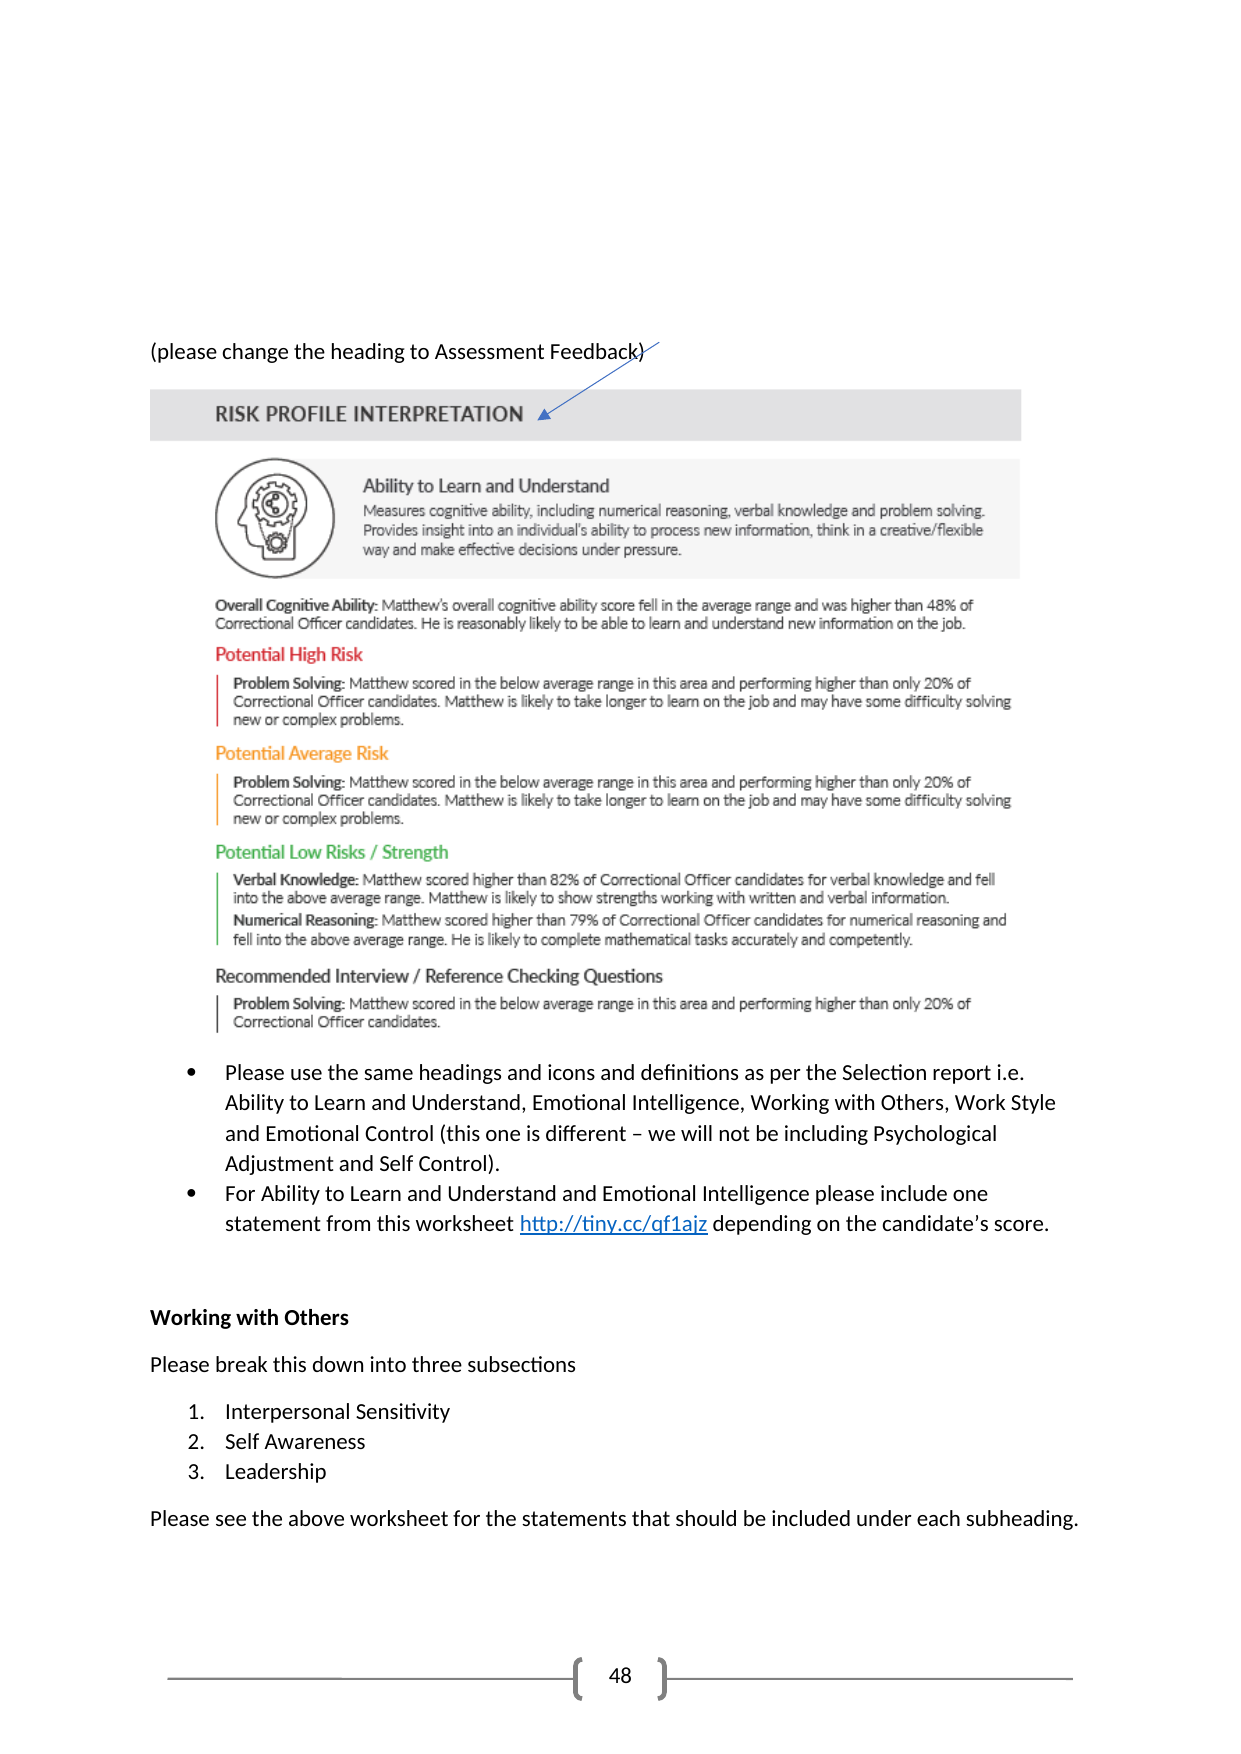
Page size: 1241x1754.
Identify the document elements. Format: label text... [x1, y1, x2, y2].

list  Please use the same headings and icons and definitions as per the Selection report i.e. Ability to Learn and Understand, Emotional Intelligence, Working with Others, Work Style and Emotional Control (this one is different – we will not be including Psychological Adjustment and Self Control). [187, 1058, 1090, 1177]
text (please change the heading to Assessment Feedback) [150, 337, 1090, 366]
text Working with Others [150, 1303, 1090, 1331]
text Please break this down into three subsections [150, 1350, 1090, 1378]
list  For Ability to Learn and Understand and Emotional Intelligence please include one statement from this worksheet http://tiny.cc/qf1ajz depending on the candidate’s score. [187, 1179, 1090, 1237]
picture [150, 384, 1091, 1040]
list 2. Self Awareness [187, 1427, 1090, 1455]
list 1. Interpersonal Sensitivity [187, 1397, 1090, 1425]
list 3. Leadership [187, 1457, 1090, 1485]
